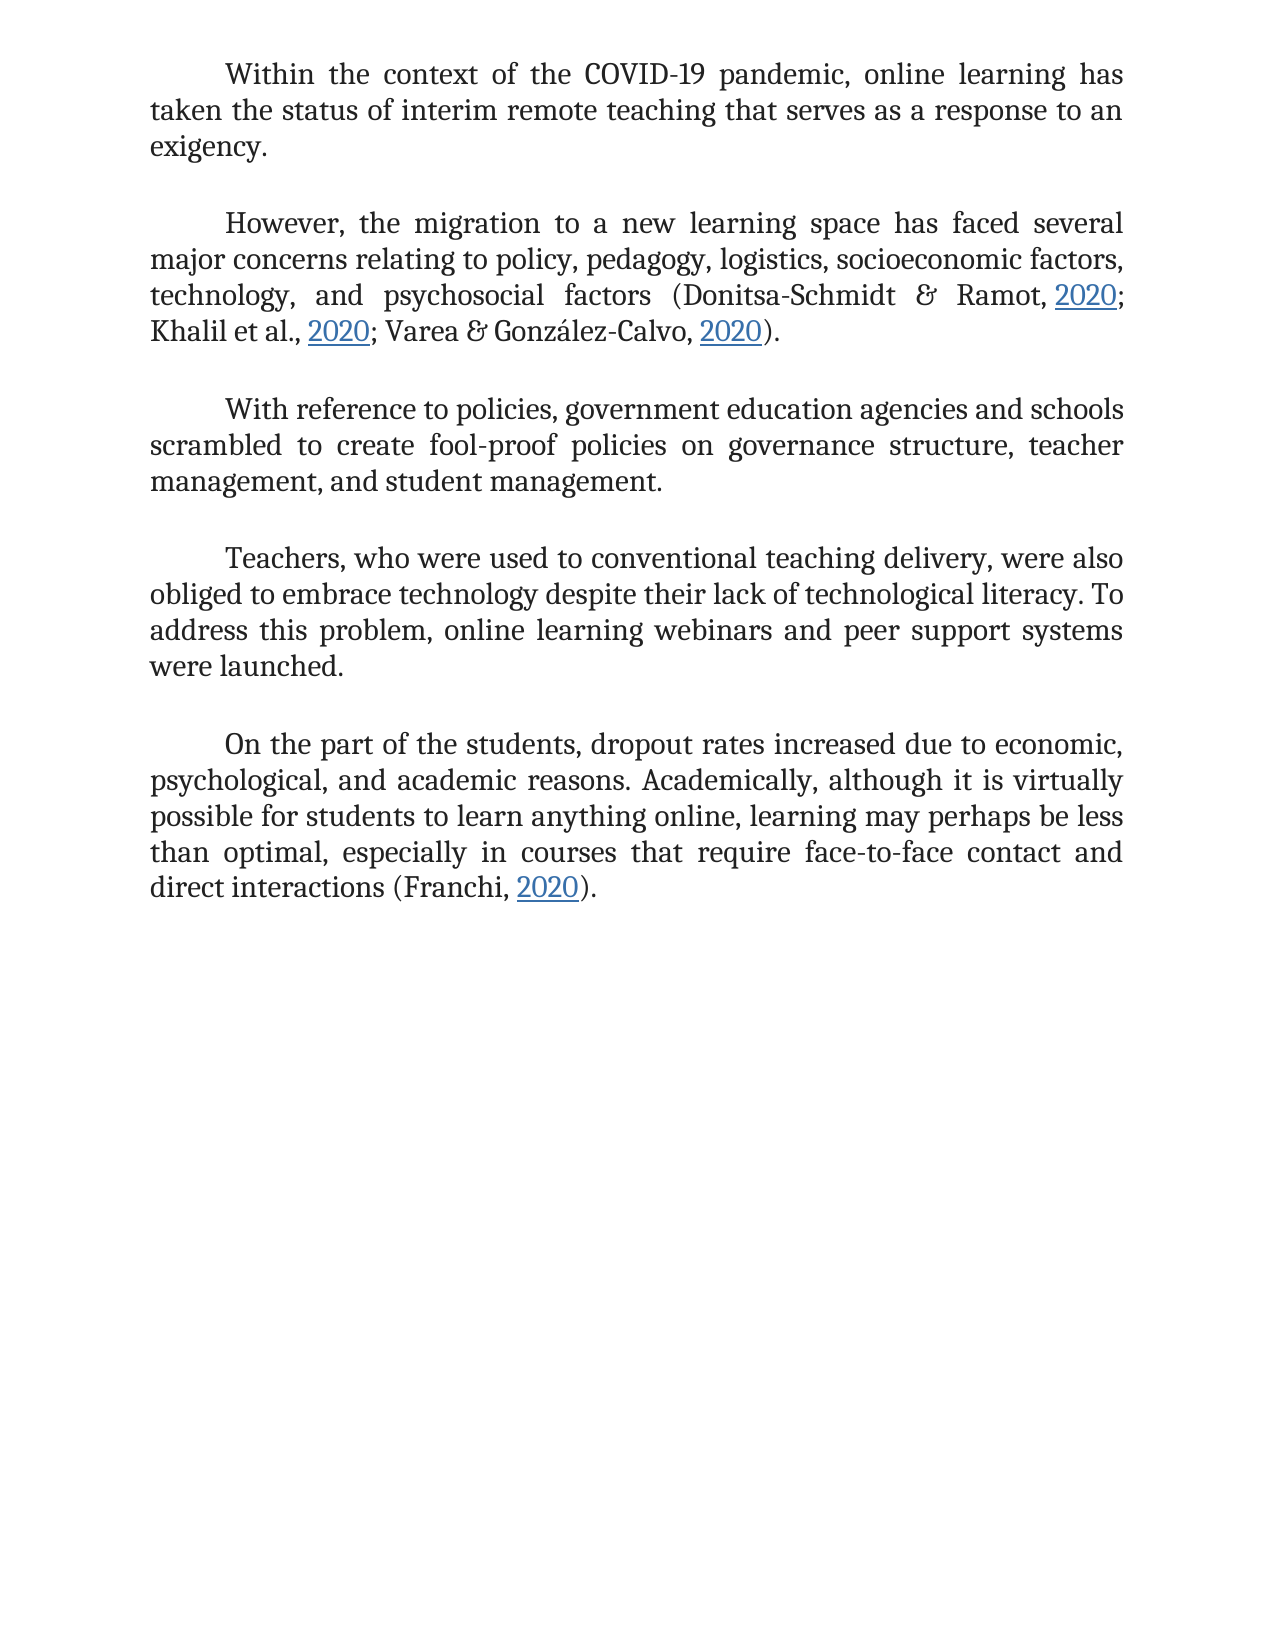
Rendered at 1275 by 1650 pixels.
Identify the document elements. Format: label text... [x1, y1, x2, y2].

text With reference to policies, government education agencies and schools scrambled to create fool-proof policies on governance structure, teacher management, and student management. [150, 391, 1125, 499]
text Teachers, who were used to conventional teaching delivery, were also obliged to embrace technology despite their lack of technological literacy. To address this problem, online learning webinars and peer support systems were launched. [150, 541, 1125, 684]
text On the part of the students, dropout rates increased due to economic, psychological, and academic reasons. Academically, although it is virtually possible for students to learn anything online, learning may perhaps be less than optimal, especially in courses that require face-to-face contact and direct interactions (Franchi, 2020). [150, 726, 1125, 906]
text Within the context of the COVID-19 pandemic, online learning has taken the status of interim remote teaching that serves as a response to an exigency. [150, 56, 1125, 164]
text However, the migration to a new learning space has faced several major concerns relating to policy, pedagogy, logistics, socioeconomic factors, technology, and psychosocial factors (Donitsa-Schmidt & Ramot, 2020; Khalil et al., 2020; Varea & González-Calvo, 2020). [150, 206, 1125, 349]
